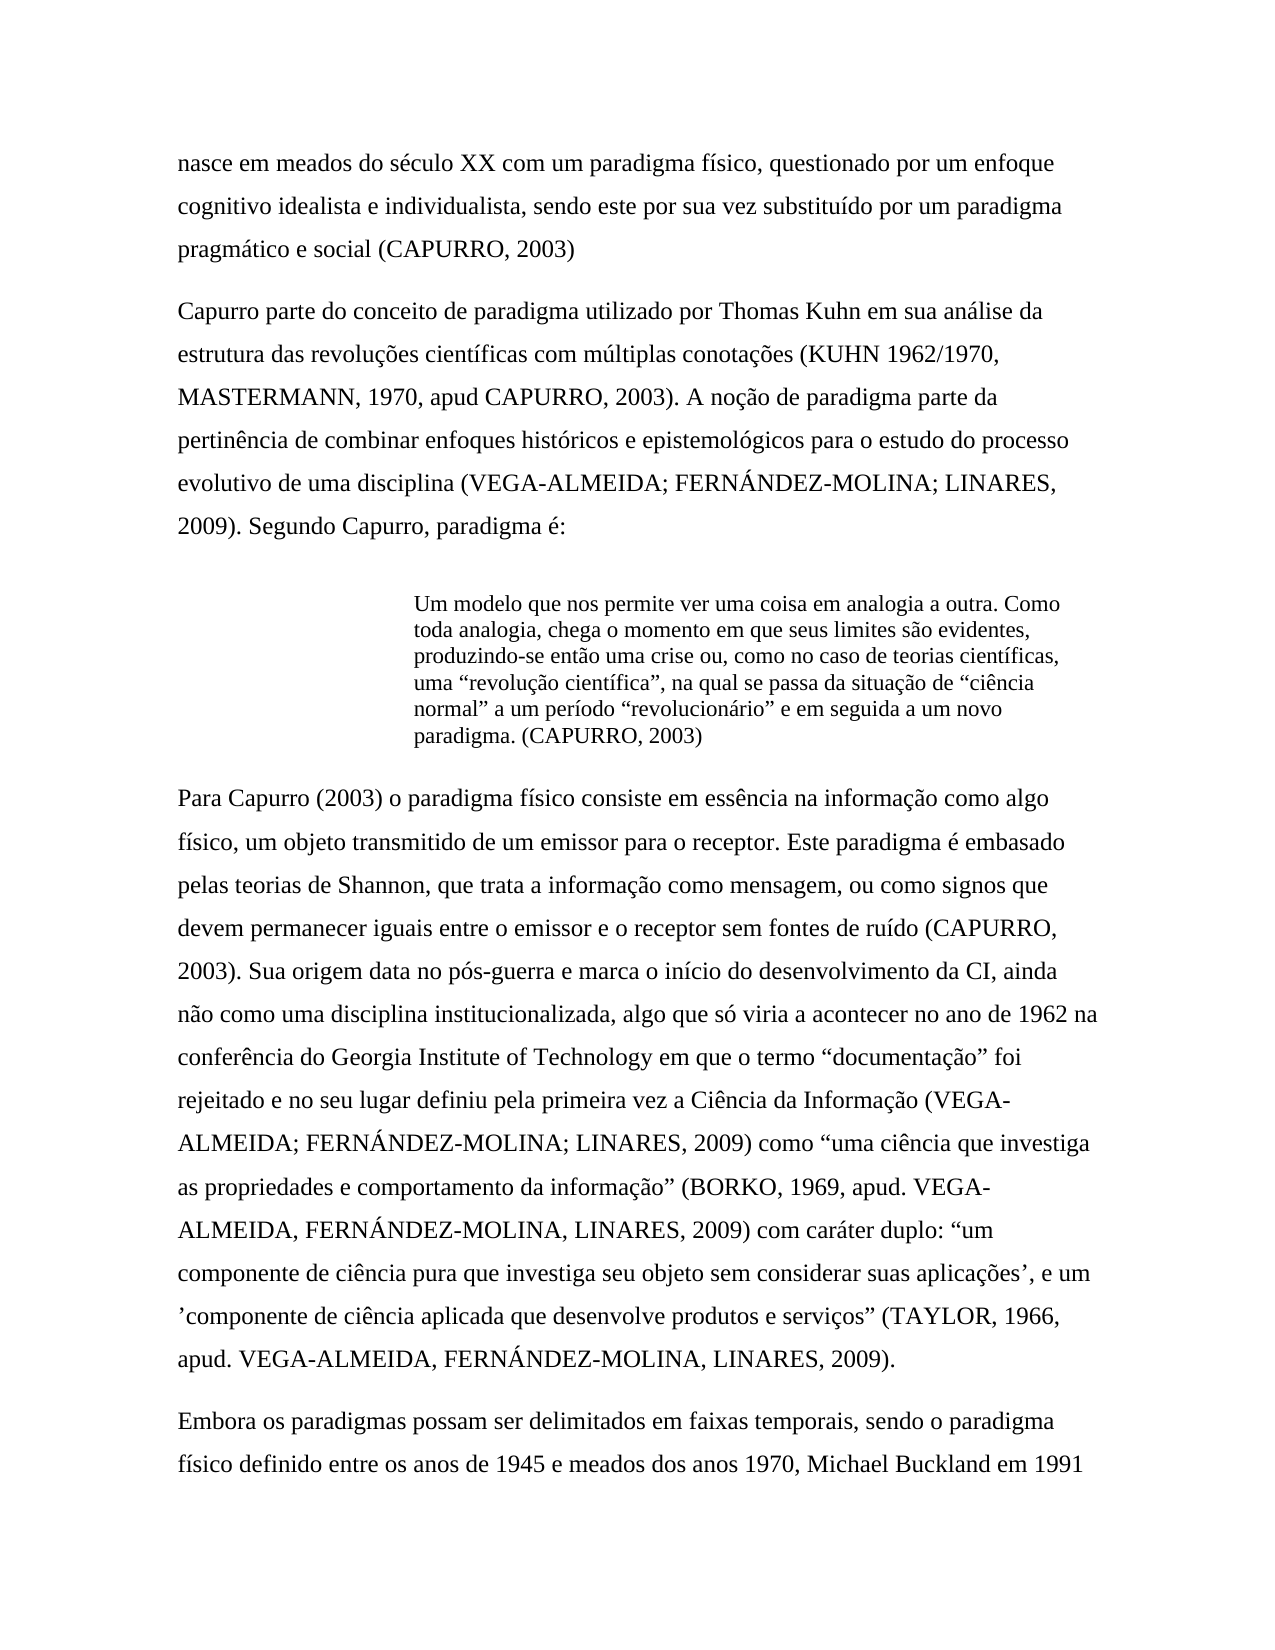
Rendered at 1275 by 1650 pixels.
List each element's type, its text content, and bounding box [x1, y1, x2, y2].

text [177, 1406, 1098, 1478]
text Para Capurro (2003) o paradigma físico consiste em essência na informação como algo físico, um objeto transmitido de um emissor para o receptor. Este paradigma é embasado pelas teorias de Shannon, que trata a informação como mensagem, ou como signos que devem permanecer iguais entre o emissor e o receptor sem fontes de ruído (CAPURRO, 2003). Sua origem data no pós-guerra e marca o início do desenvolvimento da CI, ainda não como uma disciplina institucionalizada, algo que só viria a acontecer no ano de 1962 na conferência do Georgia Institute of Technology em que o termo “documentação” foi rejeitado e no seu lugar definiu pela primeira vez a Ciência da Informação (VEGA-ALMEIDA; FERNÁNDEZ-MOLINA; LINARES, 2009) como “uma ciência que investiga as propriedades e comportamento da informação” (BORKO, 1969, apud. VEGA-ALMEIDA, FERNÁNDEZ-MOLINA, LINARES, 2009) com caráter duplo: “um componente de ciência pura que investiga seu objeto sem considerar suas aplicações’, e um ’componente de ciência aplicada que desenvolve produtos e serviços” (TAYLOR, 1966, apud. VEGA-ALMEIDA, FERNÁNDEZ-MOLINA, LINARES, 2009). [177, 783, 1098, 1373]
text Capurro parte do conceito de paradigma utilizado por Thomas Kuhn em sua análise da estrutura das revoluções científicas com múltiplas conotações (KUHN 1962/1970, MASTERMANN, 1970, apud CAPURRO, 2003). A noção de paradigma parte da pertinência de combinar enfoques históricos e epistemológicos para o estudo do processo evolutivo de uma disciplina (VEGA-ALMEIDA; FERNÁNDEZ-MOLINA; LINARES, 2009). Segundo Capurro, paradigma é: [177, 296, 1098, 540]
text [177, 148, 1098, 263]
text Um modelo que nos permite ver uma coisa em analogia a outra. Como toda analogia, chega o momento em que seus limites são evidentes, produzindo-se então uma crise ou, como no caso de teorias científicas, uma “revolução científica”, na qual se passa da situação de “ciência normal” a um período “revolucionário” e em seguida a um novo paradigma. (CAPURRO, 2003) [413, 590, 1098, 748]
